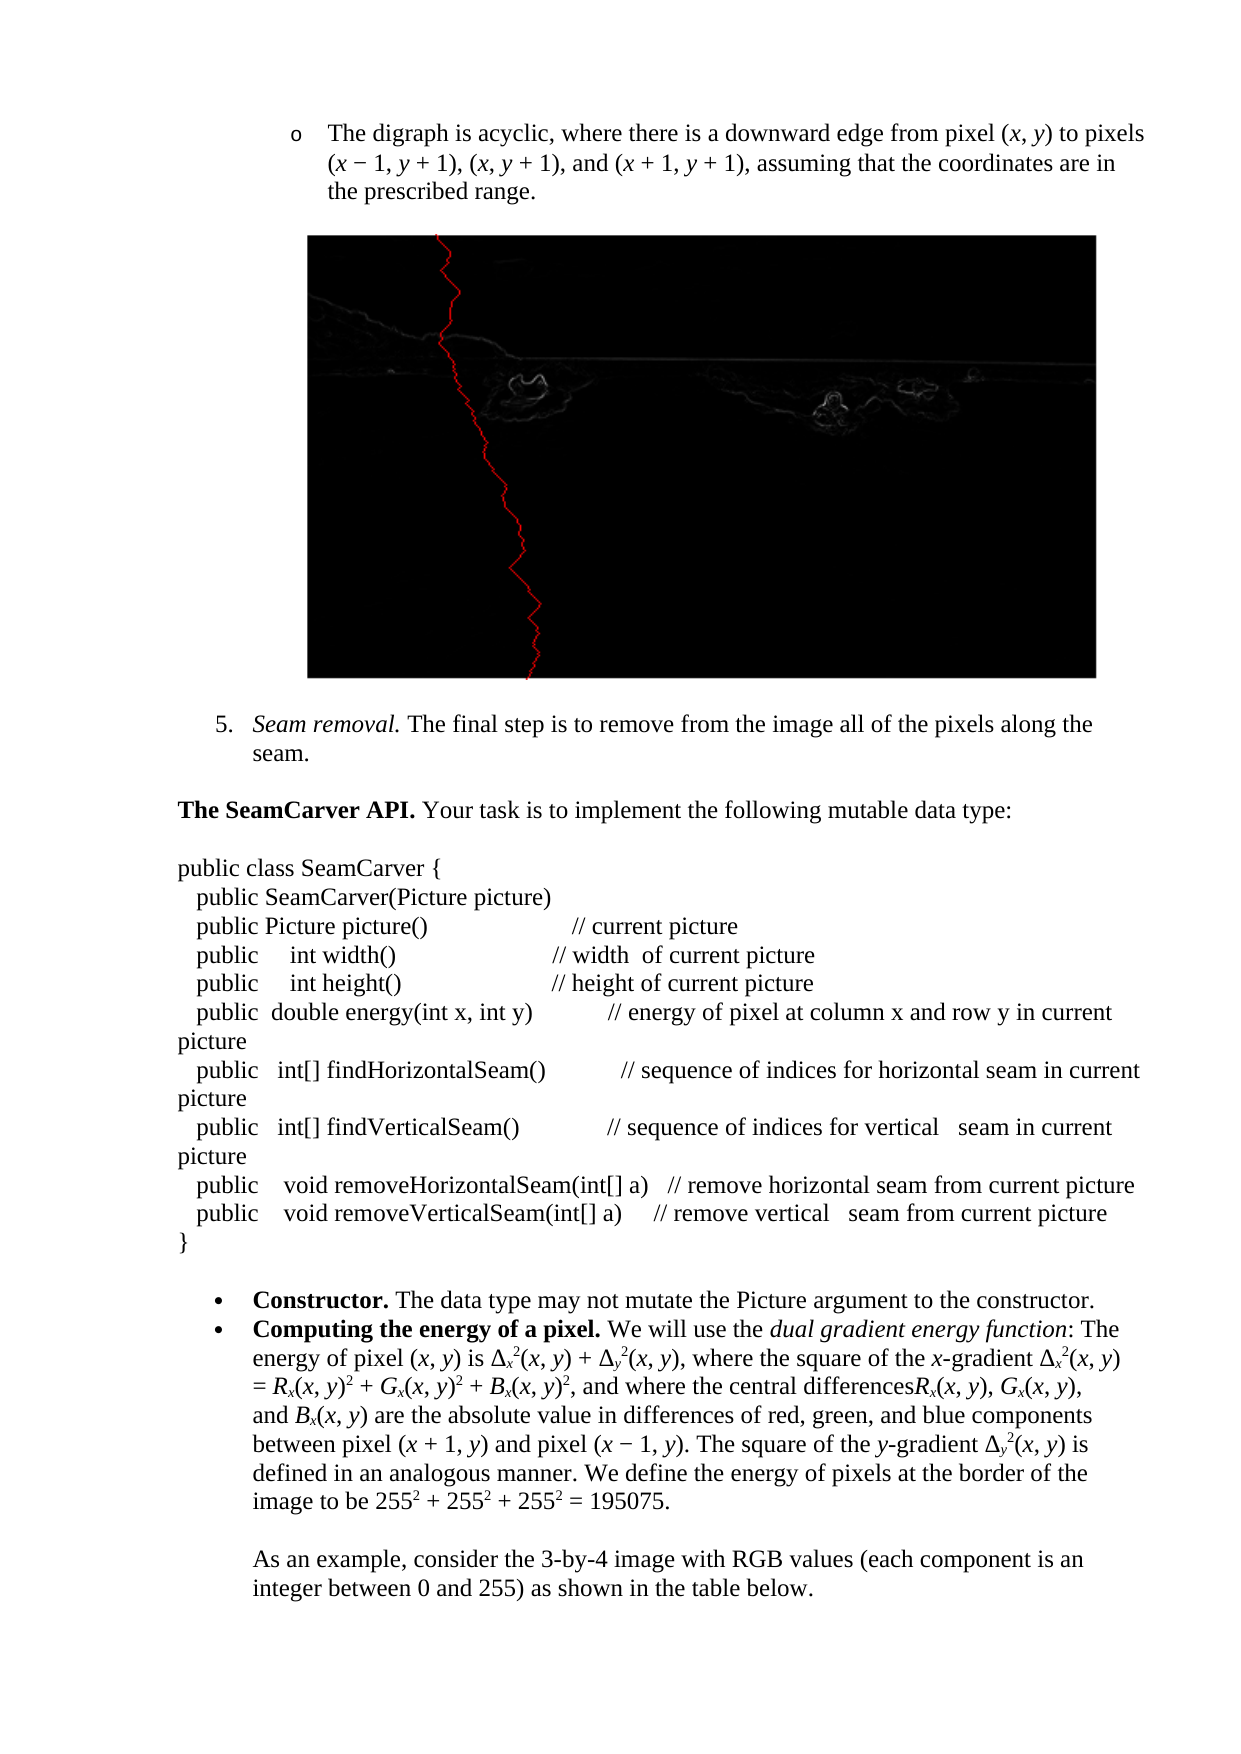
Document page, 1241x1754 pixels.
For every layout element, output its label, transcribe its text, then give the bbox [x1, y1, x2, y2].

text public SeamCarver(Picture picture) [177, 882, 1152, 911]
text public int[] findHorizontalSeam() // sequence of indices for horizontal seam in current picture [177, 1055, 1152, 1112]
text public void removeHorizontalSeam(int[] a) // remove horizontal seam from current picture [177, 1170, 1152, 1198]
text public int width() // width of current picture [177, 940, 1152, 968]
text public int[] findVerticalSeam() // sequence of indices for vertical seam in current picture [177, 1112, 1152, 1170]
text The SeamCarver API. Your task is to implement the following mutable data type: [177, 796, 1152, 824]
picture [306, 234, 1098, 680]
text As an example, consider the 3-by-4 image with RGB values (each component is an integer between 0 and 255) as shown in the table below. [252, 1544, 1152, 1602]
text public class SeamCarver { [177, 853, 1152, 882]
text public Picture picture() // current picture [177, 911, 1152, 940]
list The digraph is acyclic, where there is a downward edge from pixel (x, y) to pixels (x − 1, y + 1), (x, y + 1), and (x + 1, y + 1), assuming that the coordinates are in the prescribed range. [290, 118, 1152, 205]
text public int height() // height of current picture [177, 968, 1152, 997]
text } [177, 1227, 1152, 1256]
text public void removeVerticalSeam(int[] a) // remove vertical seam from current picture [177, 1198, 1152, 1227]
text public double energy(int x, int y) // energy of pixel at column x and row y in current picture [177, 997, 1152, 1055]
list Computing the energy of a pixel. We will use the dual gradient energy function: The energy of pixel (x, y) is Δx2(x, y) + Δy2(x, y), where the square of the x-gradient Δx2(x, y) = Rx(x, y)2 + Gx(x, y)2 + Bx(x, y)2, and where the central differencesRx(x, y), Gx(x, y), and Bx(x, y) are the absolute value in differences of red, green, and blue components between pixel (x + 1, y) and pixel (x − 1, y). The square of the y-gradient Δy2(x, y) is defined in an analogous manner. We define the energy of pixels at the border of the image to be 2552 + 2552 + 2552 = 195075. [215, 1314, 1152, 1515]
list Seam removal. The final step is to remove from the image all of the pixels along the seam. [215, 709, 1152, 766]
list Constructor. The data type may not mutate the Picture argument to the constructor. [215, 1285, 1152, 1314]
